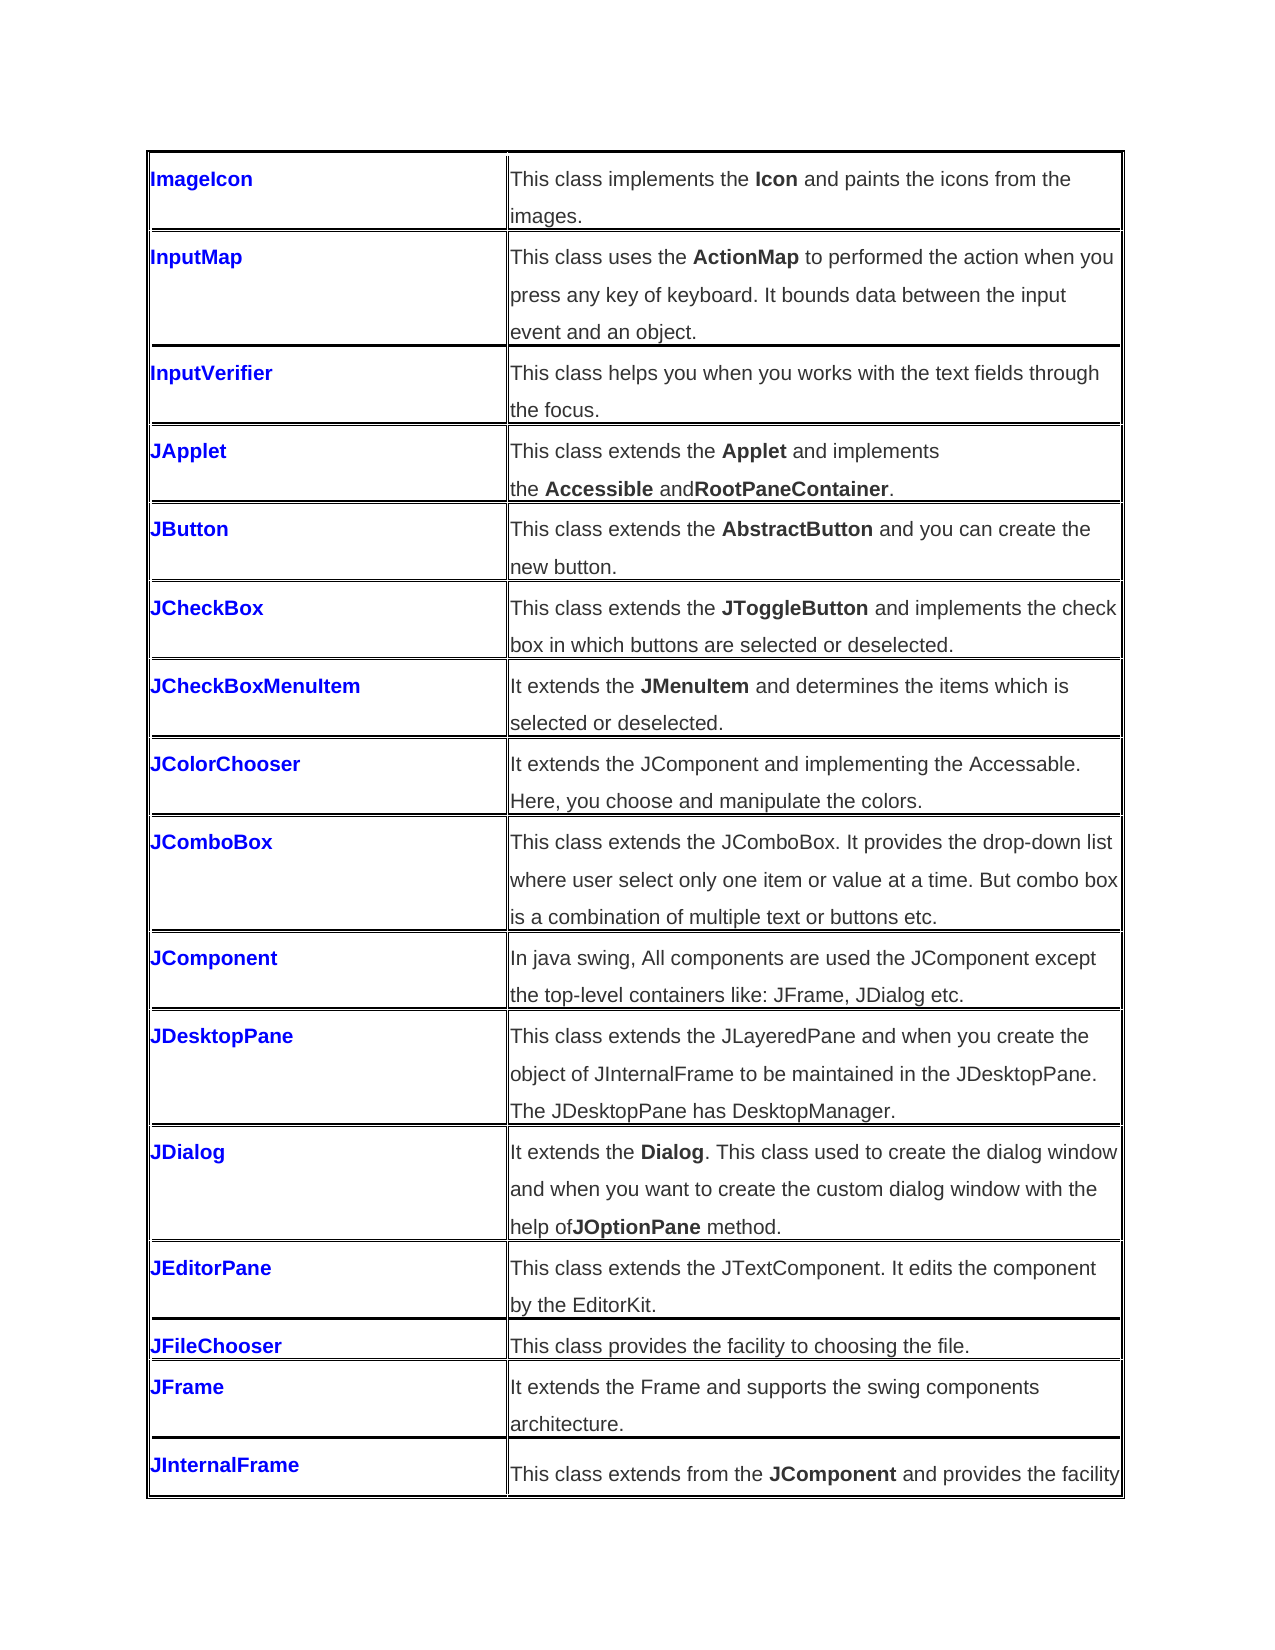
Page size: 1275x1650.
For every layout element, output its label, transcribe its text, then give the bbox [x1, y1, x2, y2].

table_cell This class extends the JComboBox. It provides the drop-down list where user select only one item or value at a time. But combo box is a combination of multiple text or buttons etc. [509, 813, 1122, 929]
table_cell JCheckBoxMenuItem [148, 657, 507, 735]
table_cell JDesktopPane [150, 1007, 506, 1123]
table_cell In java swing, All components are used the JComponent except the top-level containers like: JFrame, JDialog etc. [509, 929, 1122, 1007]
table_cell JDialog [150, 1123, 506, 1239]
table_cell This class helps you when you works with the text fields through the focus. [509, 344, 1121, 422]
table_cell JEditorPane [148, 1239, 507, 1317]
table_cell JFileChooser [150, 1317, 506, 1358]
table_cell This class provides the facility to choosing the file. [509, 1317, 1121, 1358]
table_cell ImageIcon [150, 153, 507, 228]
table_cell This class extends the JTextComponent. It edits the component by the EditorKit. [508, 1239, 1123, 1317]
table_cell JComponent [150, 929, 506, 1007]
table_cell InputMap [150, 228, 506, 344]
table_cell This class extends the JLayeredPane and when you create the object of JInternalFrame to be maintained in the JDesktopPane. The JDesktopPane has DesktopManager. [509, 1007, 1122, 1123]
table_cell This class implements the Icon and paints the icons from the images. [508, 153, 1121, 228]
table_cell It extends the Frame and supports the swing components architecture. [508, 1358, 1123, 1436]
table_cell JFrame [148, 1358, 507, 1436]
table_cell InputVerifier [150, 344, 506, 422]
table_cell It extends the Dialog. This class used to create the dialog window and when you want to create the custom dialog window with the help ofJOptionPane method. [509, 1123, 1122, 1239]
table_cell JButton [150, 500, 506, 579]
table_cell It extends the JMenuItem and determines the items which is selected or deselected. [508, 657, 1123, 735]
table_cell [508, 1436, 1121, 1495]
table_cell JInternalFrame [150, 1436, 507, 1495]
table_cell This class extends the Applet and implements the Accessible andRootPaneContainer. [509, 422, 1122, 500]
table_cell JComboBox [150, 813, 506, 929]
table_cell This class uses the ActionMap to performed the action when you press any key of keyboard. It bounds data between the input event and an object. [509, 228, 1122, 344]
table_cell JApplet [150, 422, 506, 500]
table_cell It extends the JComponent and implementing the Accessable. Here, you choose and manipulate the colors. [509, 735, 1122, 813]
table_cell JColorChooser [150, 735, 506, 813]
table_cell This class extends the AbstractButton and you can create the new button. [509, 500, 1122, 579]
table_cell JCheckBox [148, 579, 507, 657]
table_cell This class extends the JToggleButton and implements the check box in which buttons are selected or deselected. [508, 579, 1123, 657]
